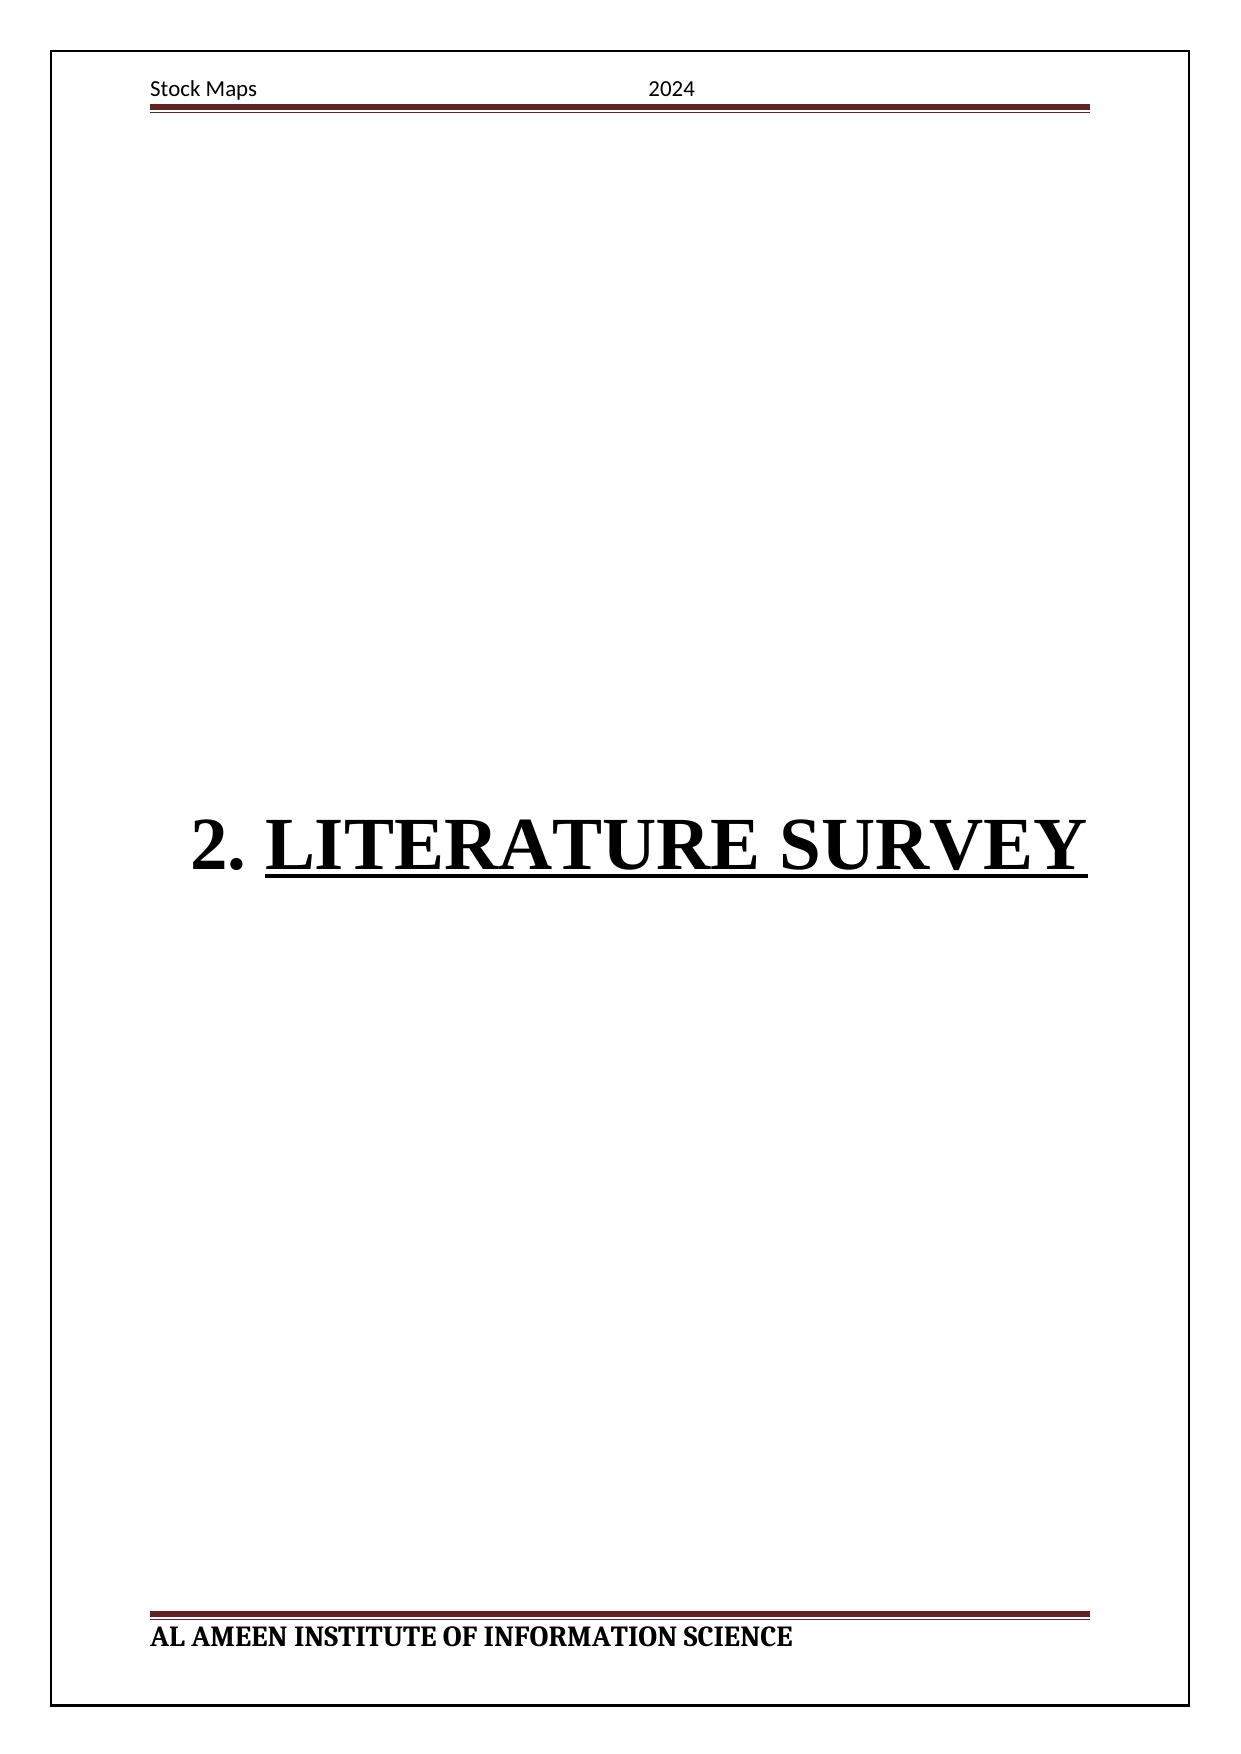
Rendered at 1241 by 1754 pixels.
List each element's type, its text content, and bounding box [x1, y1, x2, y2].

list LITERATURE SURVEY [187, 799, 1090, 886]
